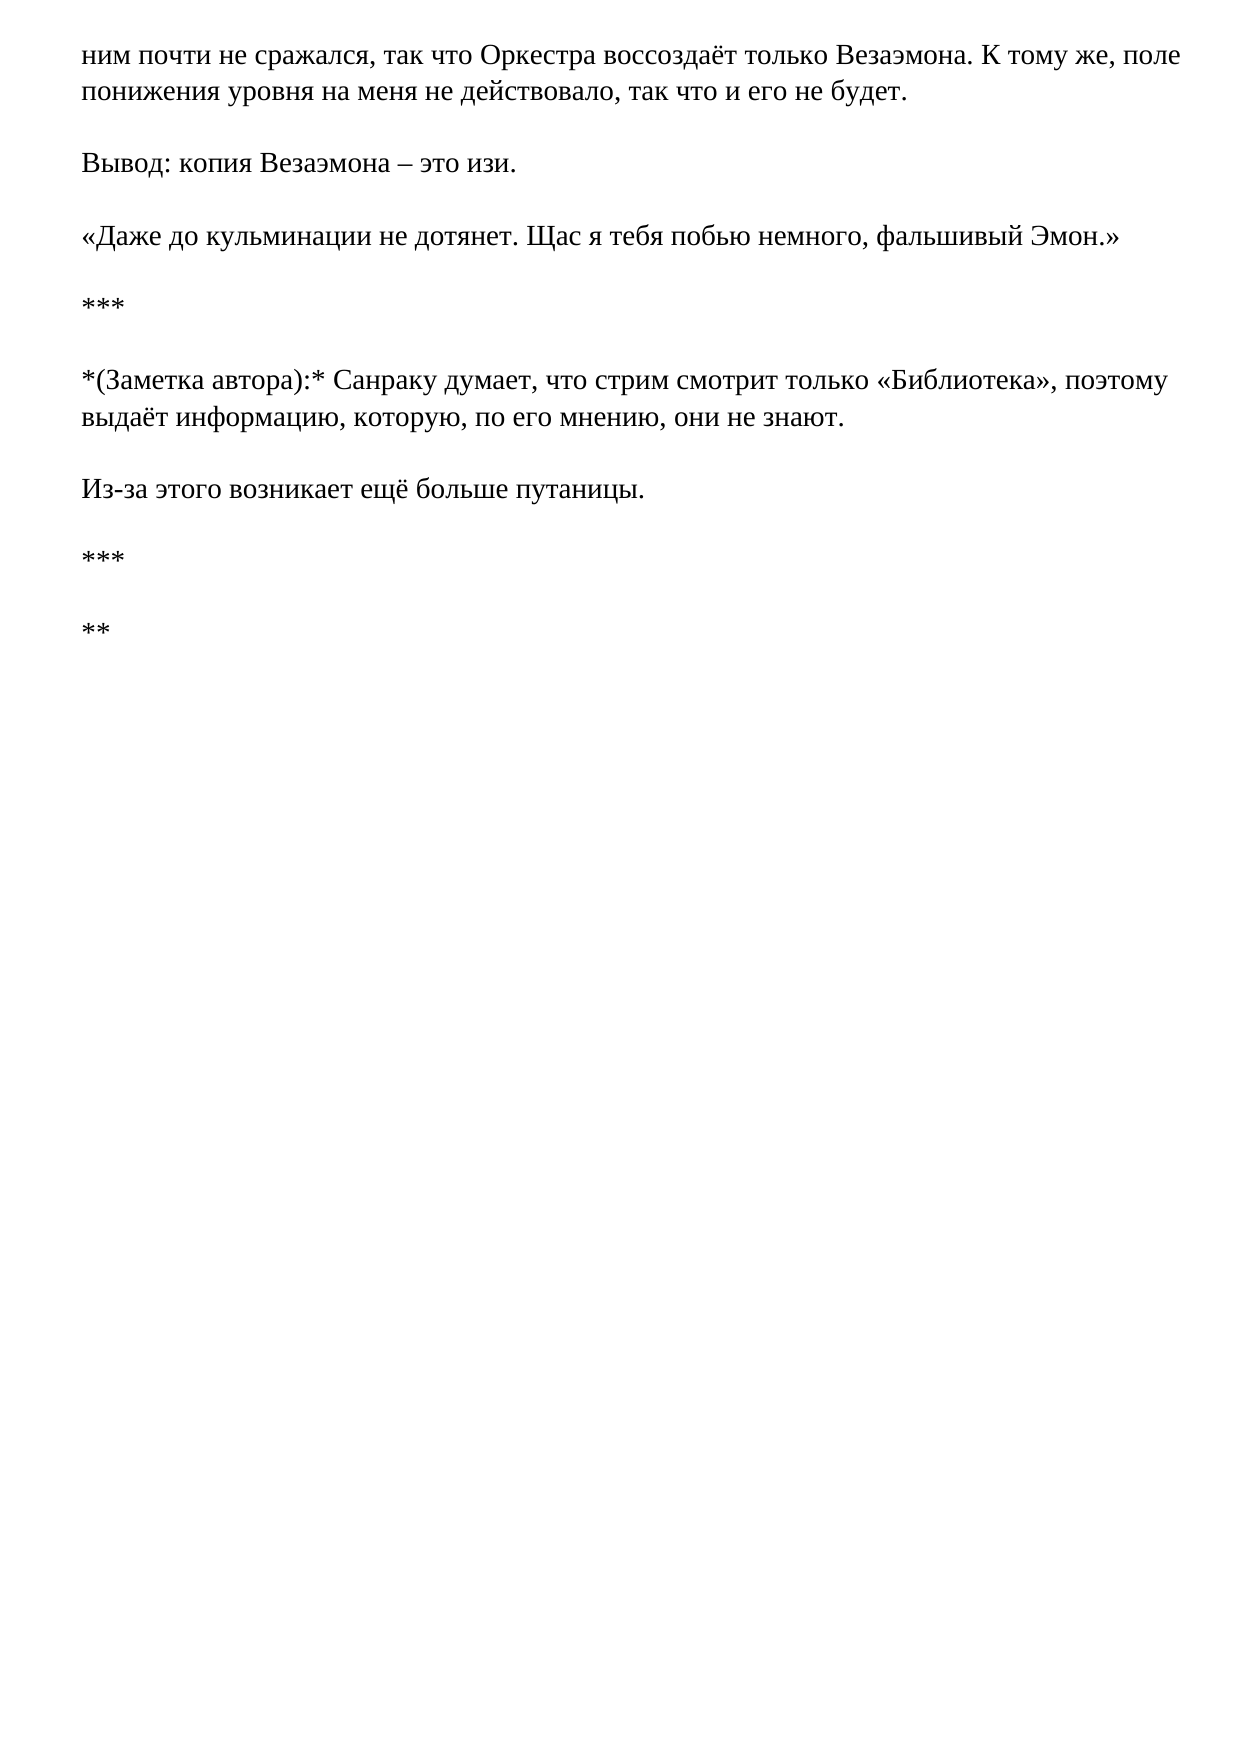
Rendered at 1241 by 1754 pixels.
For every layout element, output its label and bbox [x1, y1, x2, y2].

text [81, 37, 1215, 649]
